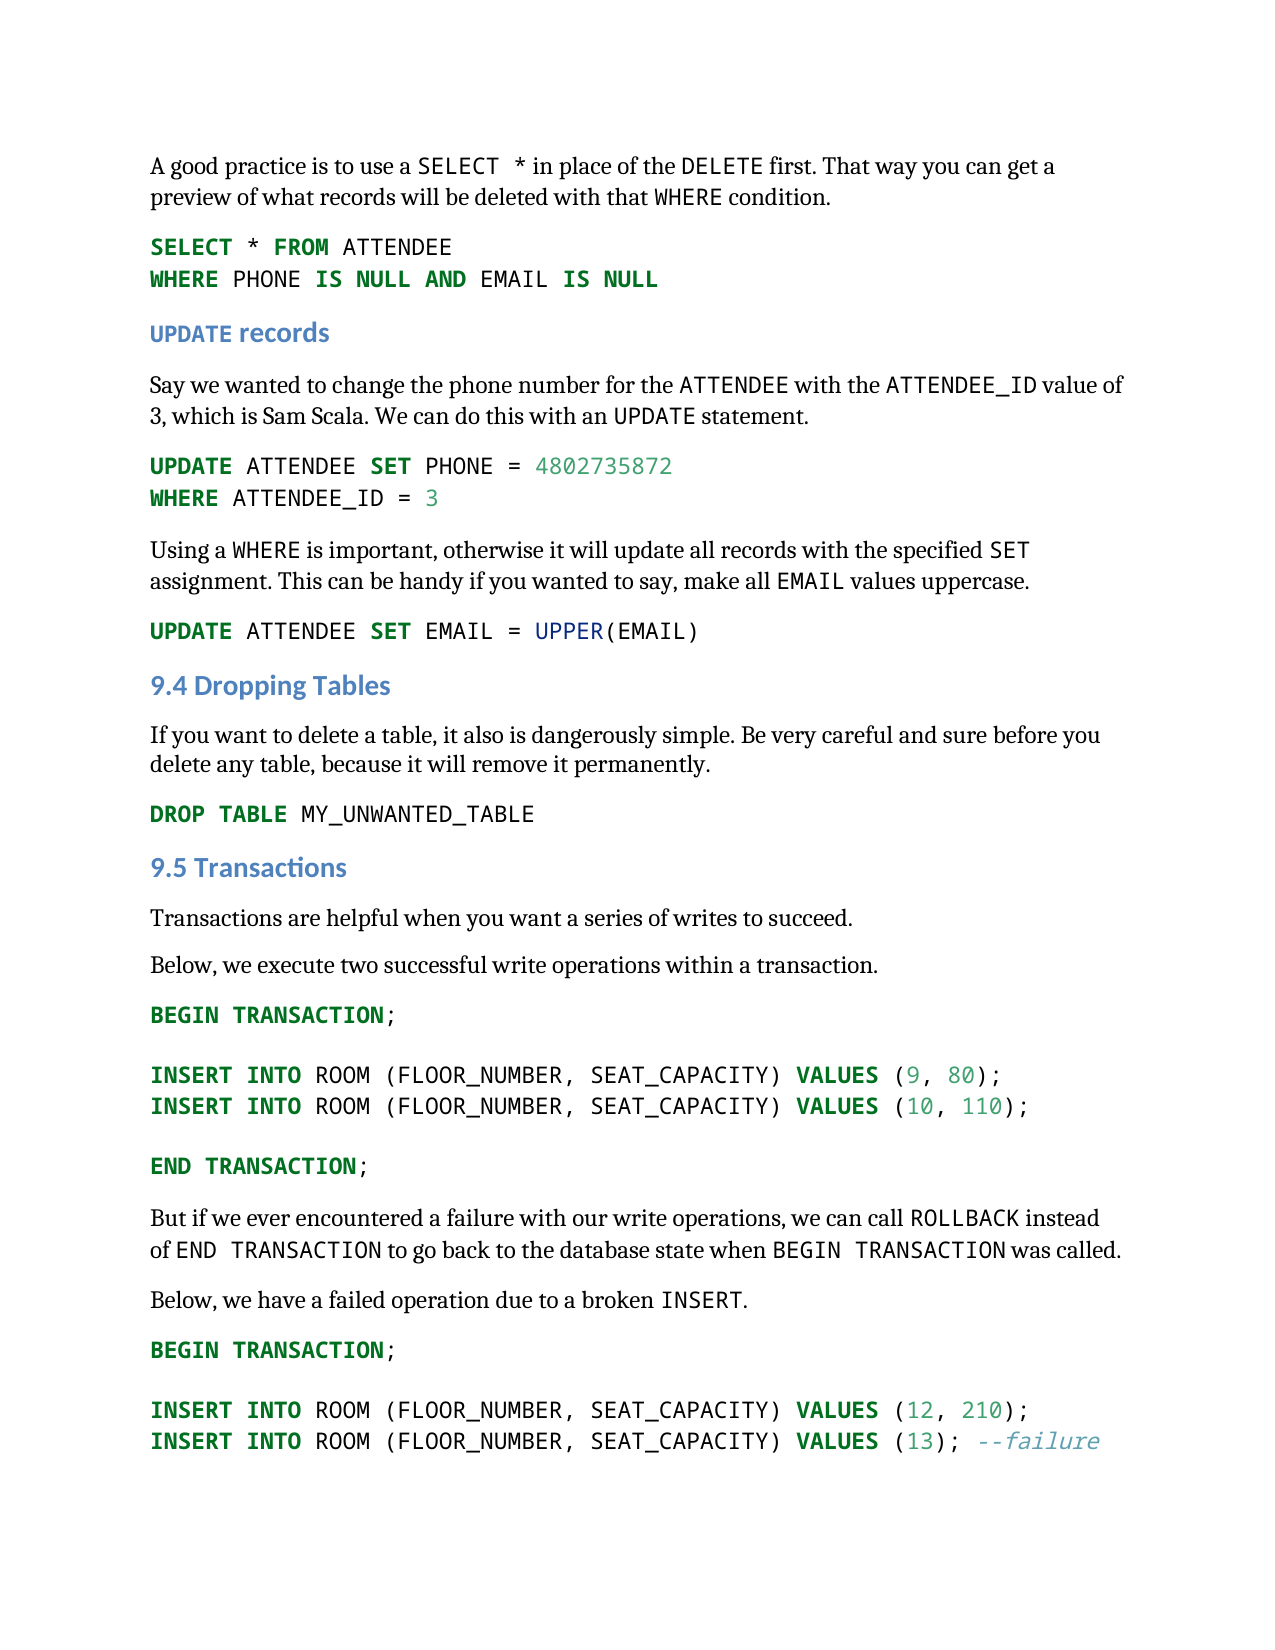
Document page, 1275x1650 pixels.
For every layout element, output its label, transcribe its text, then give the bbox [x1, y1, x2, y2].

subtitle 9.5 Transactions [150, 849, 1125, 885]
text SELECT * FROM ATTENDEE WHERE PHONE IS NULL AND EMAIL IS NULL [150, 231, 1125, 294]
text BEGIN TRANSACTION; INSERT INTO ROOM (FLOOR_NUMBER, SEAT_CAPACITY) VALUES (9, 80); INSERT INTO ROOM (FLOOR_NUMBER, SEAT_CAPACITY) VALUES (10, 110); END TRANSACTION; [150, 999, 1125, 1181]
text UPDATE ATTENDEE SET PHONE = 4802735872 WHERE ATTENDEE_ID = 3 [150, 450, 1125, 513]
text If you want to delete a table, it also is dangerously simple. Be very careful and sure before you delete any table, because it will remove it permanently. [150, 721, 1125, 779]
text BEGIN TRANSACTION; INSERT INTO ROOM (FLOOR_NUMBER, SEAT_CAPACITY) VALUES (12, 210); INSERT INTO ROOM (FLOOR_NUMBER, SEAT_CAPACITY) VALUES (13); --failure [150, 1333, 1125, 1456]
text Using a WHERE is important, otherwise it will update all records with the specified SET assignment. This can be handy if you wanted to say, make all EMAIL values uppercase. [150, 533, 1125, 596]
text UPDATE ATTENDEE SET EMAIL = UPPER(EMAIL) [150, 615, 1125, 646]
text Transactions are helpful when you want a series of writes to succeed. [150, 904, 1125, 933]
text DROP TABLE MY_UNWANTED_TABLE [150, 797, 1125, 829]
text Below, we have a failed operation due to a broken INSERT. [150, 1283, 1125, 1315]
subtitle UPDATE records [150, 314, 1125, 350]
text Below, we execute two successful write operations within a transaction. [150, 951, 1125, 980]
subtitle 9.4 Dropping Tables [150, 667, 1125, 702]
text But if we ever encountered a failure with our write operations, we can call ROLLBACK instead of END TRANSACTION to go back to the database state when BEGIN TRANSACTION was called. [150, 1202, 1125, 1265]
text A good practice is to use a SELECT * in place of the DELETE first. That way you can get a preview of what records will be deleted with that WHERE condition. [150, 150, 1125, 212]
text Say we wanted to change the phone number for the ATTENDEE with the ATTENDEE_ID value of 3, which is Sam Scala. We can do this with an UPDATE statement. [150, 369, 1125, 431]
